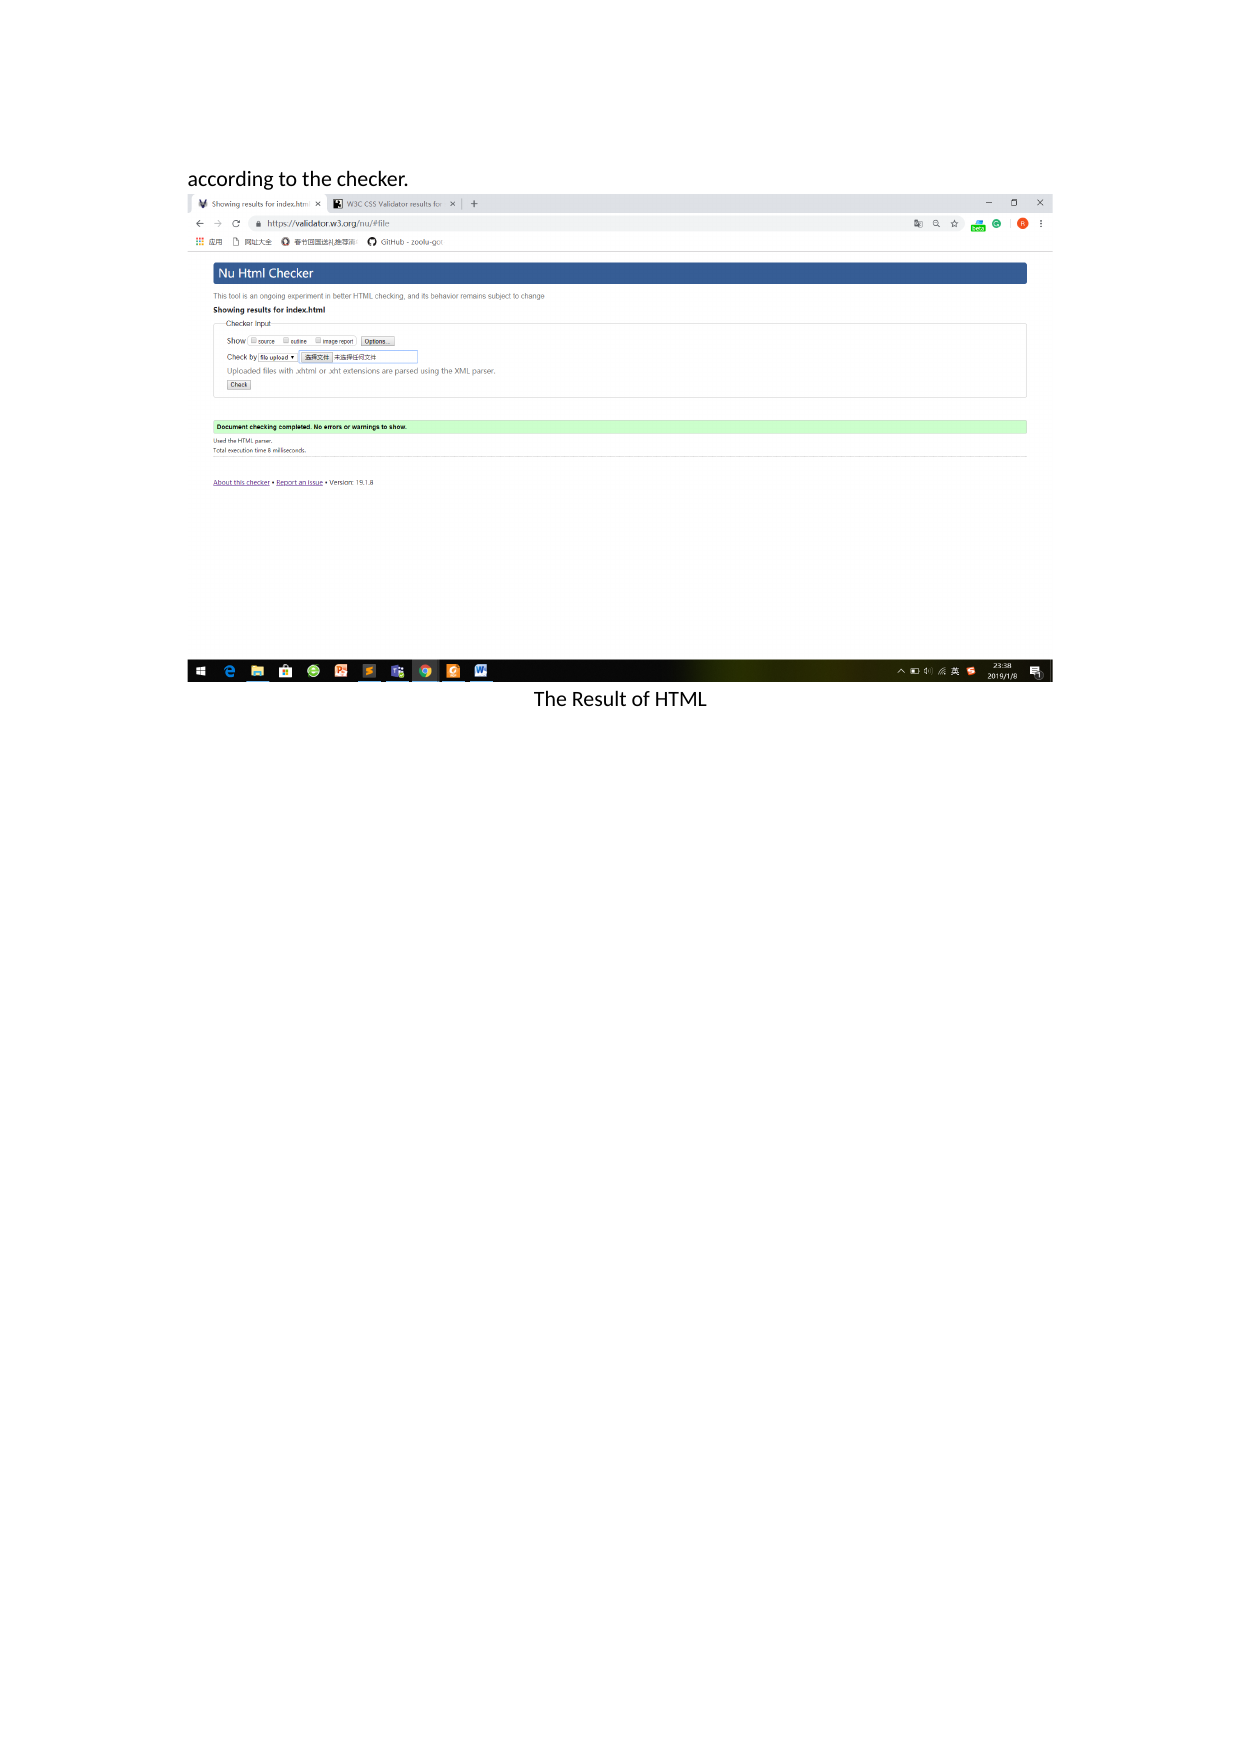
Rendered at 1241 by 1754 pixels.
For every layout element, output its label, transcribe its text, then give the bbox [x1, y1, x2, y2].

picture [187, 194, 1053, 682]
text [187, 162, 1053, 194]
text The Result of HTML [187, 682, 1053, 714]
